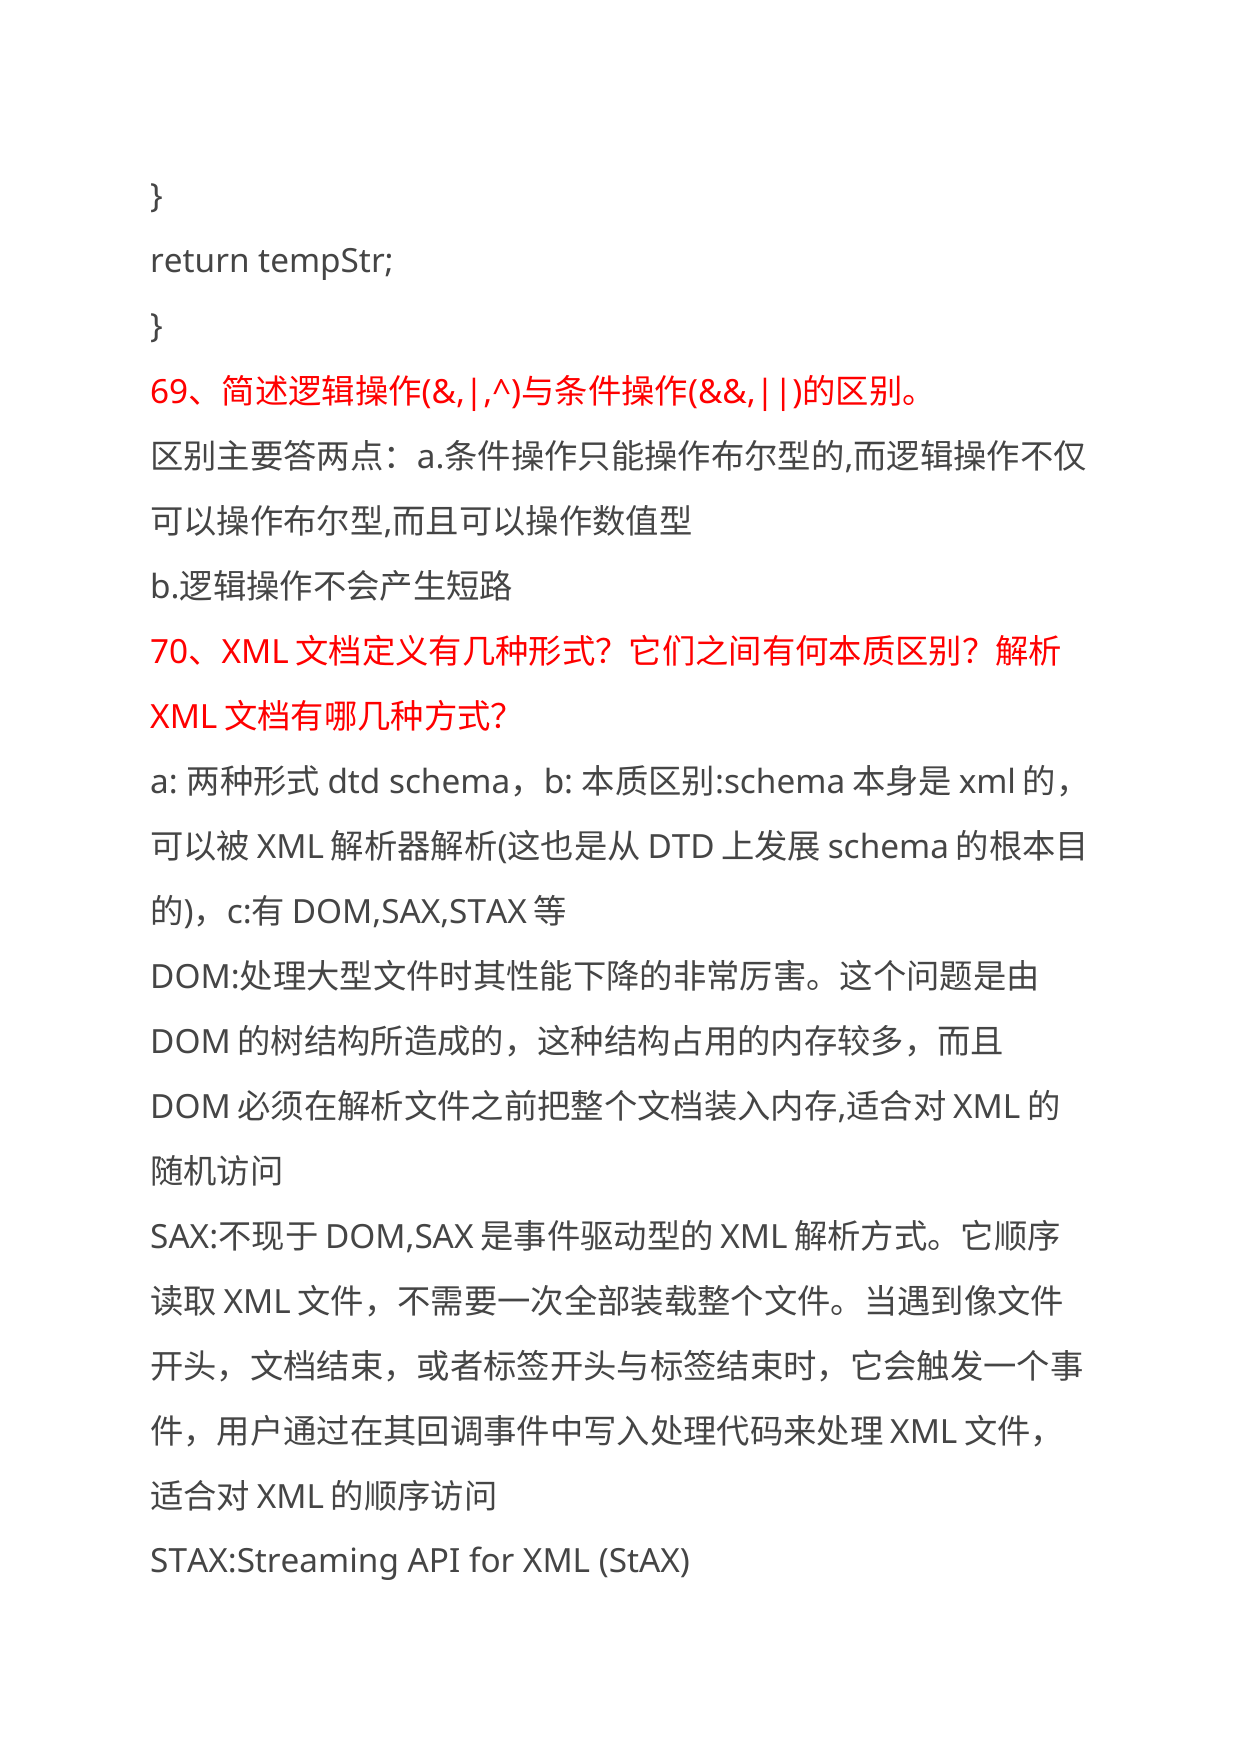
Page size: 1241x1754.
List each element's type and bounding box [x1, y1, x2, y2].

text [150, 162, 1090, 1592]
